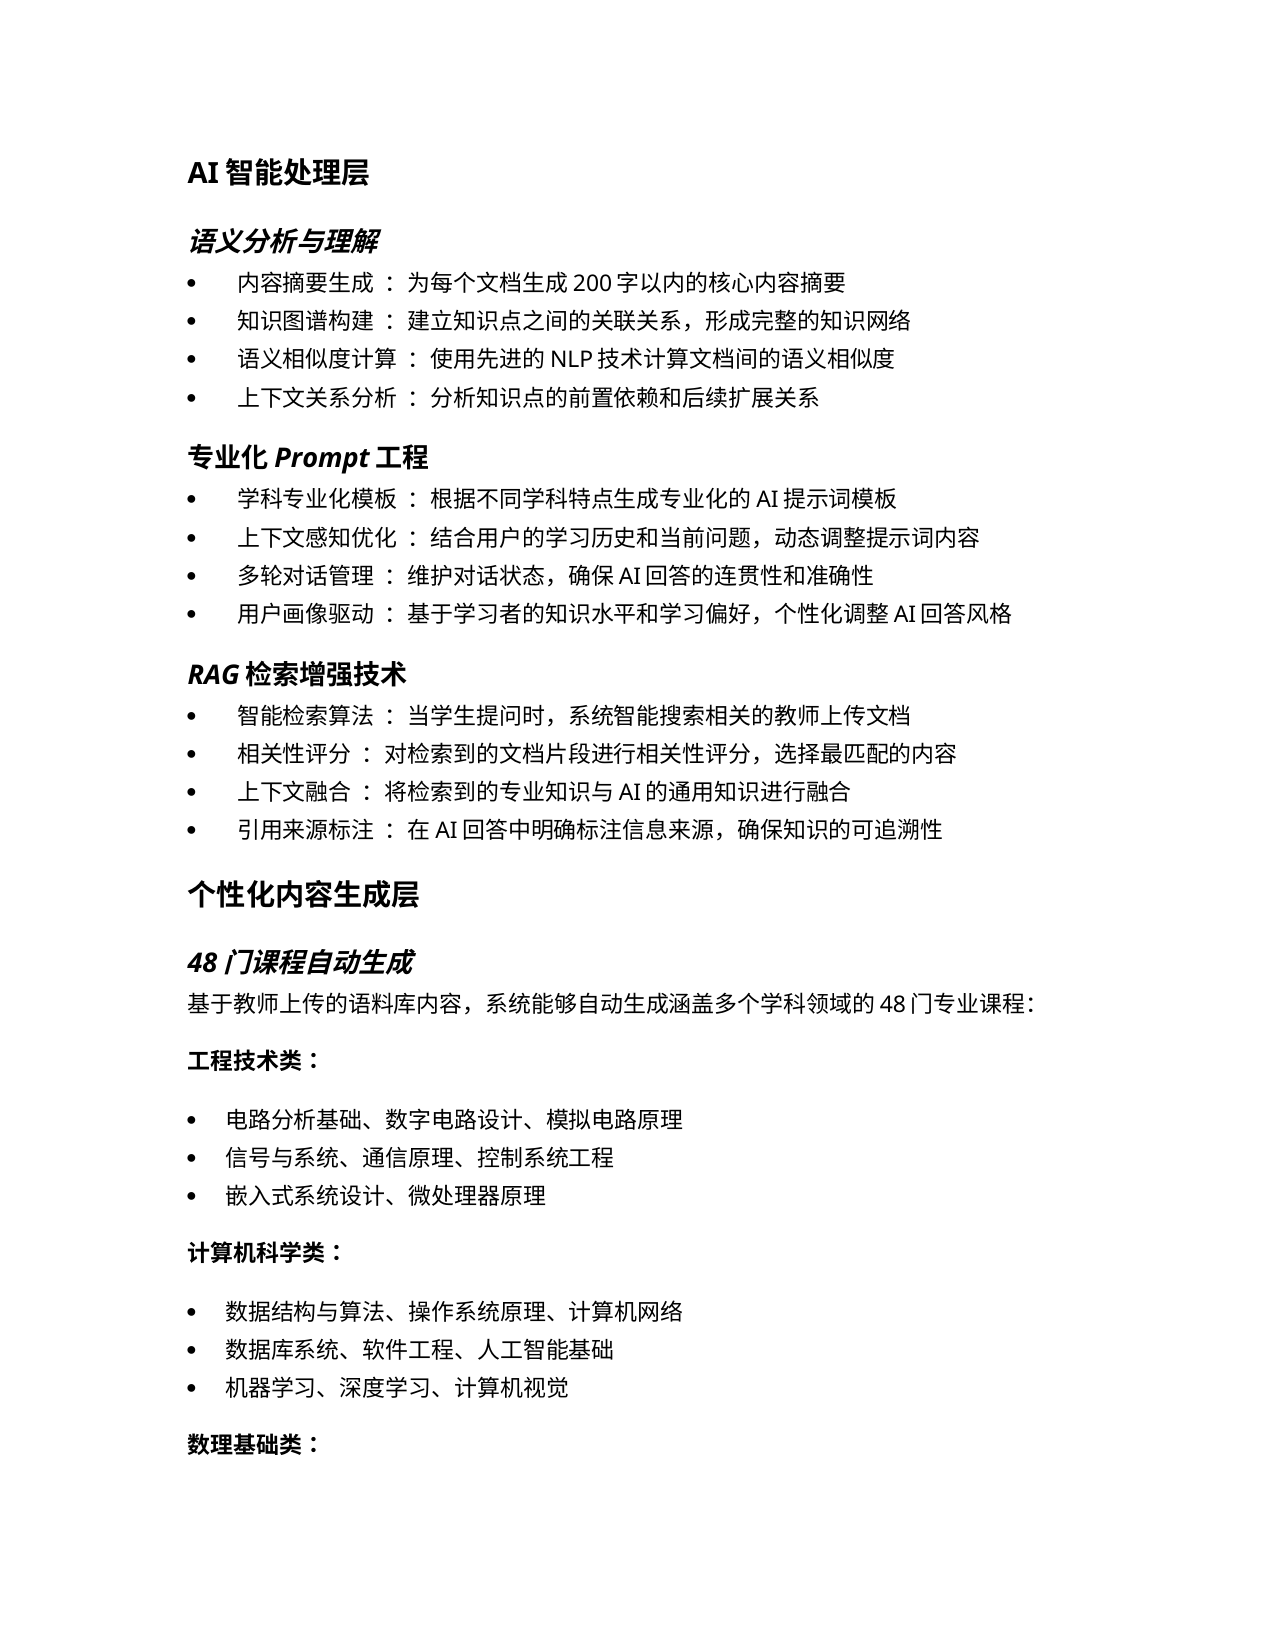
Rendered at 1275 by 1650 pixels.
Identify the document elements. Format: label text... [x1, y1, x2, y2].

list 内容摘要生成 ：为每个文档生成200字以内的核心内容摘要 [187, 265, 1087, 298]
subtitle 48门课程自动生成 [187, 941, 1087, 980]
subtitle 语义分析与理解 [187, 219, 1087, 259]
subtitle 个性化内容生成层 [187, 871, 1087, 914]
list 上下文感知优化 ：结合用户的学习历史和当前问题，动态调整提示词内容 [187, 519, 1087, 553]
list 知识图谱构建 ：建立知识点之间的关联关系，形成完整的知识网络 [187, 303, 1087, 336]
list 数据结构与算法、操作系统原理、计算机网络 [187, 1294, 1087, 1327]
list 用户画像驱动 ：基于学习者的知识水平和学习偏好，个性化调整AI回答风格 [187, 596, 1087, 629]
subtitle AI智能处理层 [187, 150, 1087, 192]
text 计算机科学类： [187, 1237, 1087, 1268]
list 语义相似度计算 ：使用先进的NLP技术计算文档间的语义相似度 [187, 341, 1087, 374]
text 数理基础类： [187, 1429, 1087, 1460]
list 多轮对话管理 ：维护对话状态，确保AI回答的连贯性和准确性 [187, 558, 1087, 591]
text 工程技术类： [187, 1045, 1087, 1076]
list 信号与系统、通信原理、控制系统工程 [187, 1140, 1087, 1173]
list 上下文关系分析 ：分析知识点的前置依赖和后续扩展关系 [187, 379, 1087, 413]
text 基于教师上传的语料库内容，系统能够自动生成涵盖多个学科领域的48门专业课程： [187, 986, 1087, 1019]
list 学科专业化模板 ：根据不同学科特点生成专业化的AI提示词模板 [187, 481, 1087, 514]
list 上下文融合 ：将检索到的专业知识与AI的通用知识进行融合 [187, 774, 1087, 807]
list 智能检索算法 ：当学生提问时，系统智能搜索相关的教师上传文档 [187, 697, 1087, 731]
subtitle 专业化Prompt工程 [187, 439, 1087, 476]
list 相关性评分 ：对检索到的文档片段进行相关性评分，选择最匹配的内容 [187, 736, 1087, 769]
list 引用来源标注 ：在AI回答中明确标注信息来源，确保知识的可追溯性 [187, 812, 1087, 846]
subtitle RAG检索增强技术 [187, 655, 1087, 692]
list 数据库系统、软件工程、人工智能基础 [187, 1332, 1087, 1365]
list 电路分析基础、数字电路设计、模拟电路原理 [187, 1102, 1087, 1135]
list 嵌入式系统设计、微处理器原理 [187, 1178, 1087, 1211]
list 机器学习、深度学习、计算机视觉 [187, 1370, 1087, 1403]
